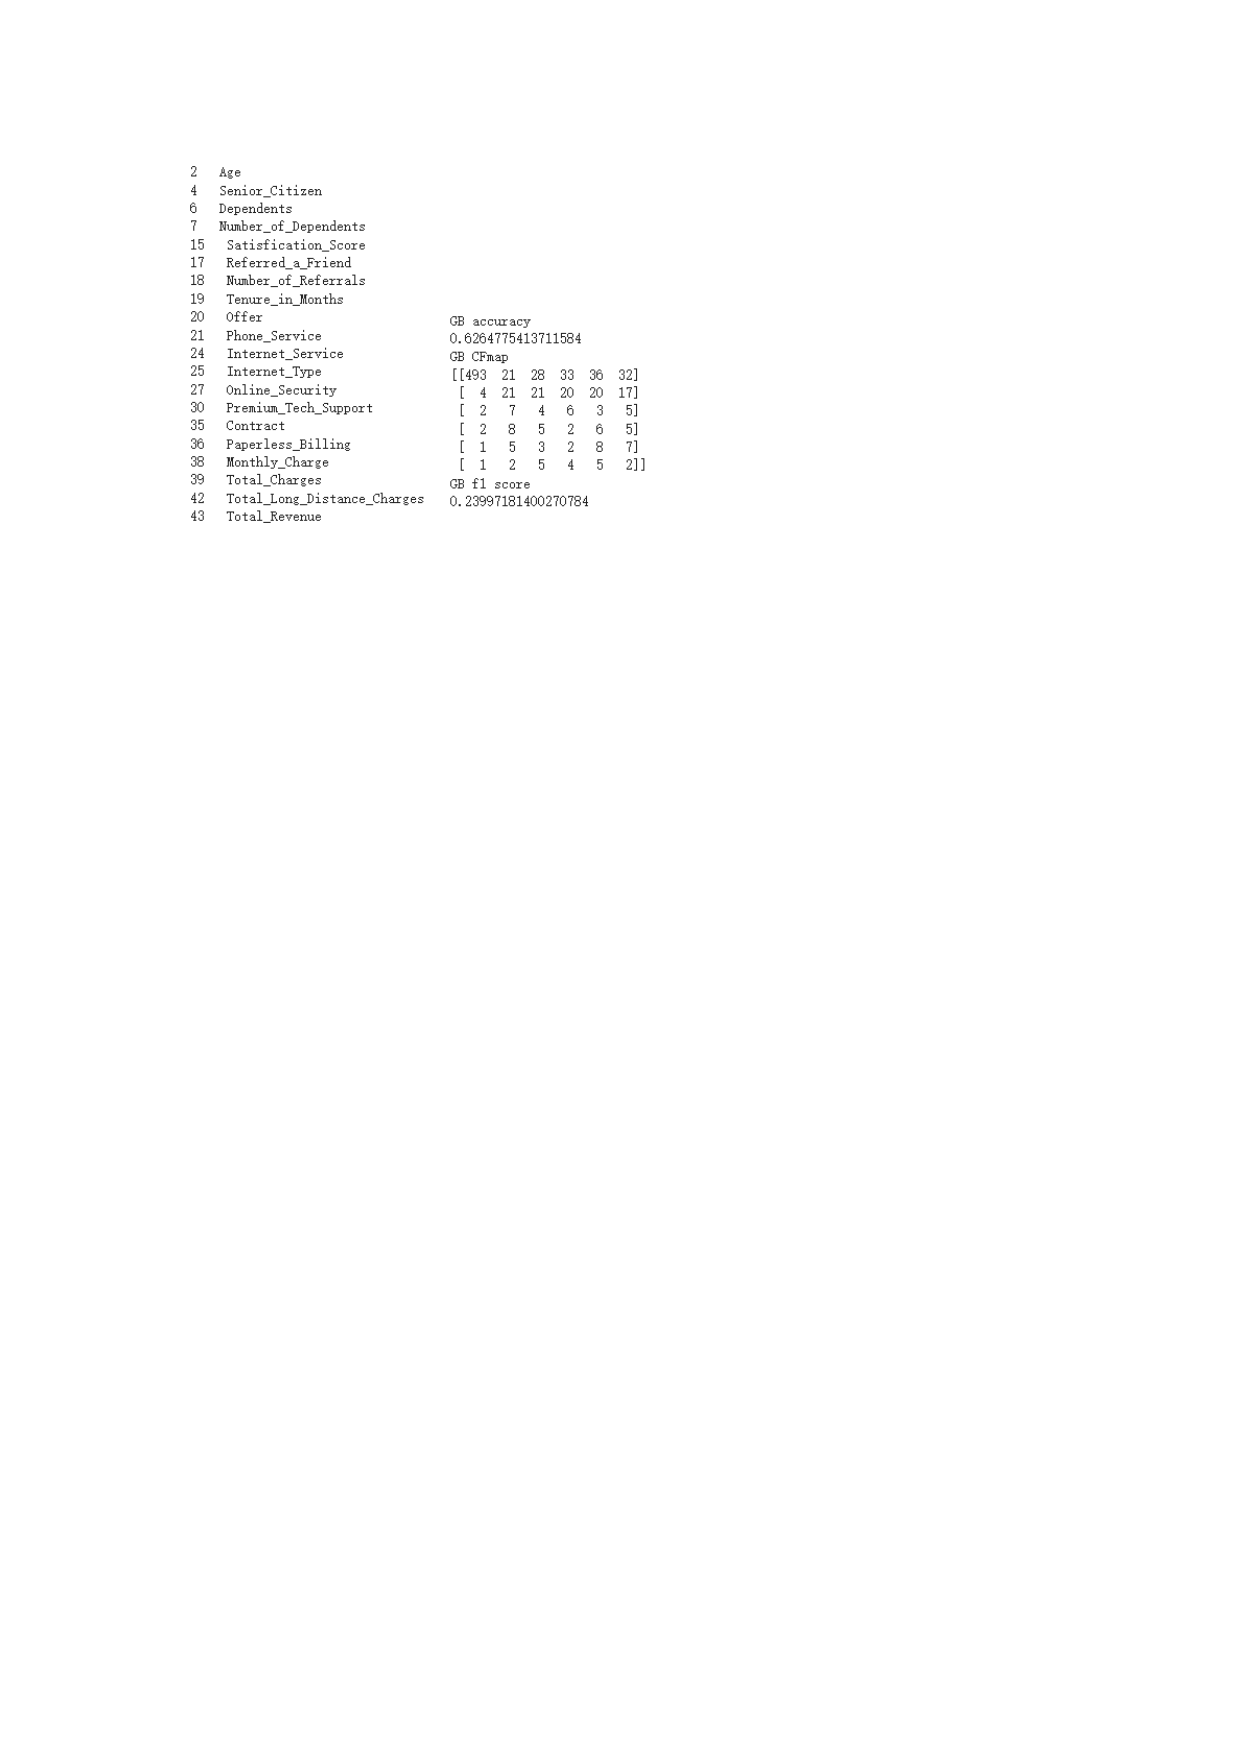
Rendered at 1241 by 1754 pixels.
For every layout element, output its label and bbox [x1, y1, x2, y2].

picture [442, 311, 659, 524]
picture [187, 164, 437, 524]
